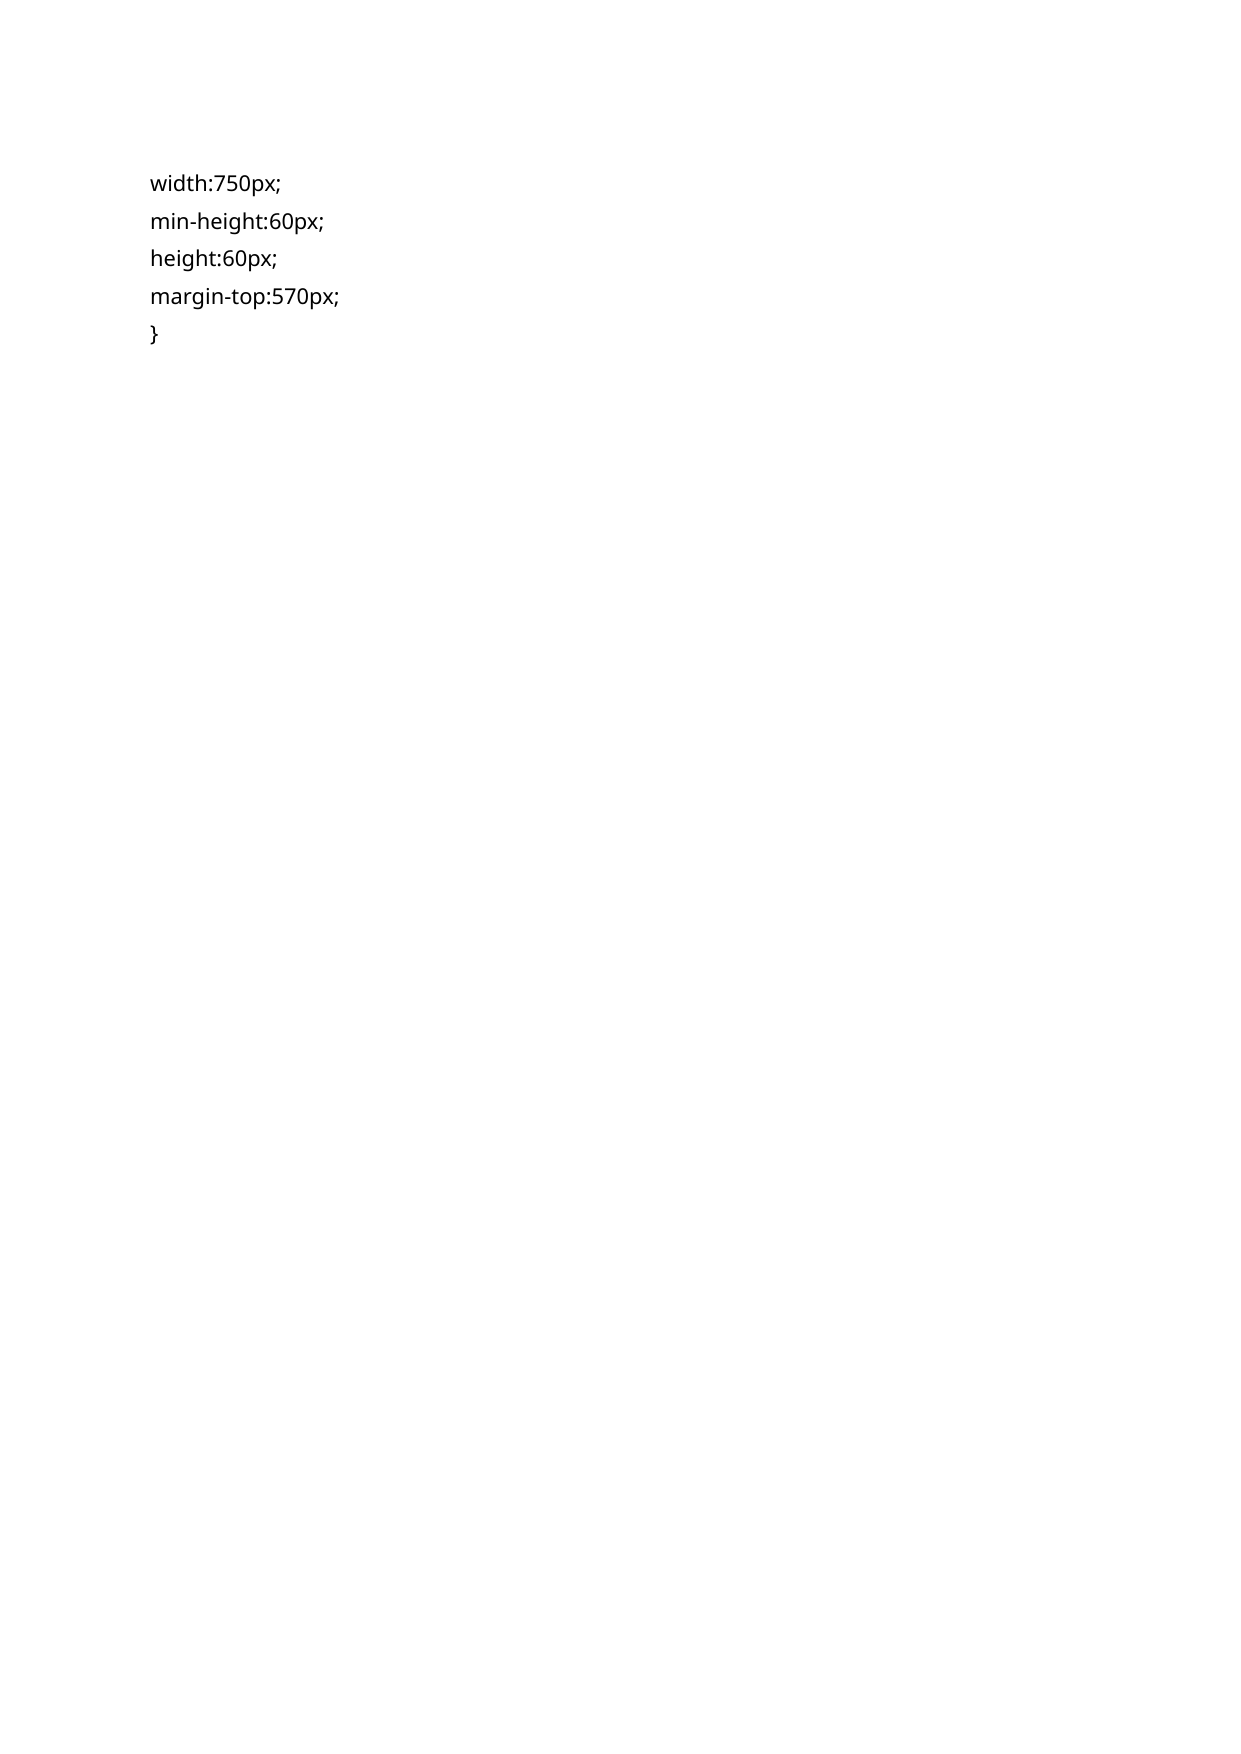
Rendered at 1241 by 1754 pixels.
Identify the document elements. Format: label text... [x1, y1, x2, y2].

text margin-top:570px; [150, 277, 1090, 314]
text min-height:60px; [150, 202, 1090, 239]
text } [150, 314, 1090, 352]
text width:750px; [150, 164, 1090, 202]
text height:60px; [150, 239, 1090, 277]
